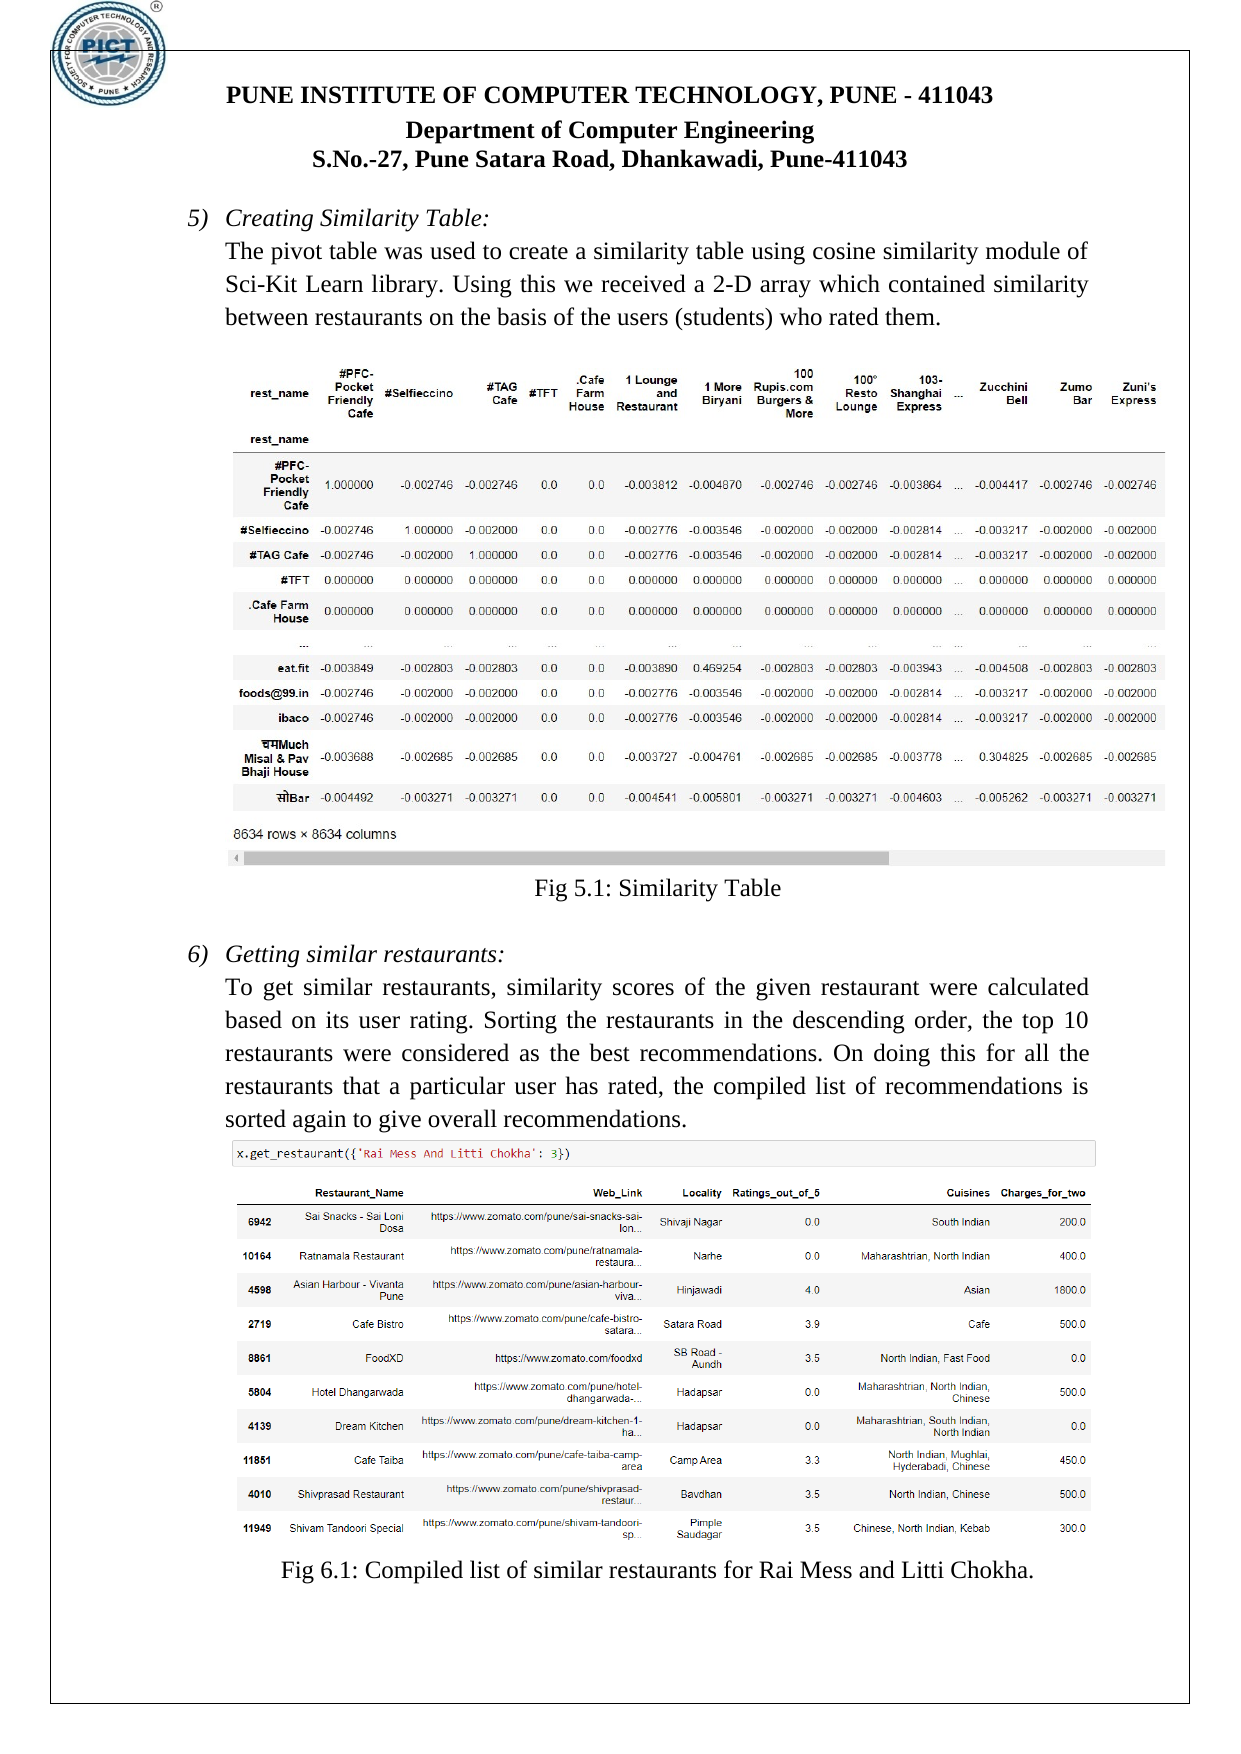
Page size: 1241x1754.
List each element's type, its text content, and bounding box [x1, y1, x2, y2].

list Fig 6.1: Compiled list of similar restaurants for Rai Mess and Litti Chokha. [225, 1555, 1090, 1583]
list Fig 5.1: Similarity Table [225, 873, 1090, 902]
list To get similar restaurants, similarity scores of the given restaurant were calculated based on its user rating. Sorting the restaurants in the descending order, the top 10 restaurants were considered as the best recommendations. On doing this for all the restaurants that a particular user has rated, the compiled list of recommendations is sorted again to give overall recommendations. [225, 972, 1090, 1133]
picture [225, 1137, 1100, 1551]
list Creating Similarity Table: [187, 203, 1090, 232]
list The pivot table was used to create a similarity table using cosine similarity module of Sci-Kit Learn library. Using this we received a 2-D array which contained similarity between restaurants on the basis of the users (students) who rated them. [225, 236, 1090, 331]
picture [225, 368, 1166, 869]
list Getting similar restaurants: [187, 939, 1090, 968]
picture [50, 0, 169, 50]
picture [51, 51, 169, 108]
